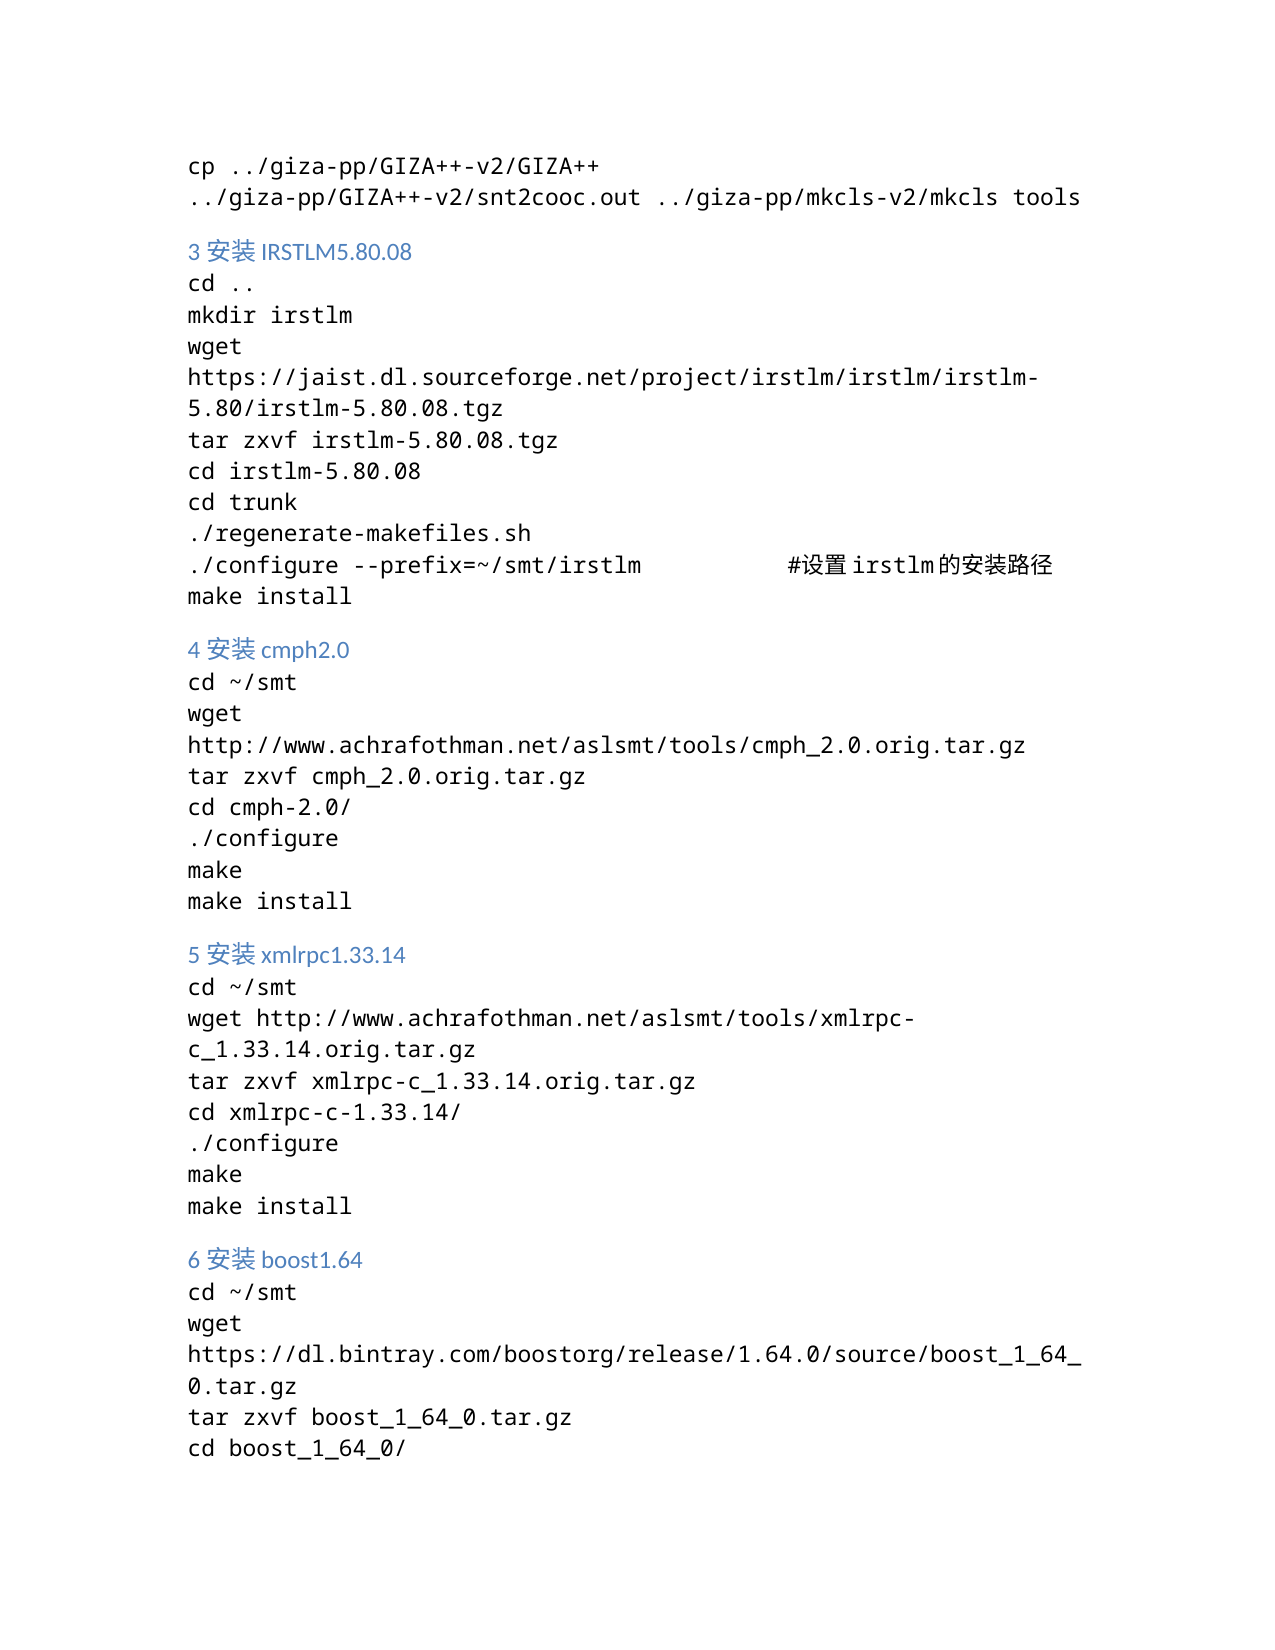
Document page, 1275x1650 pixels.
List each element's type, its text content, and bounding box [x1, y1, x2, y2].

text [187, 1276, 1087, 1463]
text cd ~/smt wget http://www.achrafothman.net/aslsmt/tools/xmlrpc-c_1.33.14.orig.tar.gz tar zxvf xmlrpc-c_1.33.14.orig.tar.gz cd xmlrpc-c-1.33.14/ ./configure make make install [187, 971, 1087, 1221]
text cd ~/smt wget http://www.achrafothman.net/aslsmt/tools/cmph_2.0.orig.tar.gz tar zxvf cmph_2.0.orig.tar.gz cd cmph-2.0/ ./configure make make install [187, 666, 1087, 916]
subtitle 6 安装boost1.64 [187, 1242, 1087, 1276]
text cd .. mkdir irstlm wget https://jaist.dl.sourceforge.net/project/irstlm/irstlm/irstlm-5.80/irstlm-5.80.08.tgz tar zxvf irstlm-5.80.08.tgz cd irstlm-5.80.08 cd trunk ./regenerate-makefiles.sh ./configure --prefix=~/smt/irstlm #设置irstlm的安装路径 make install [187, 267, 1087, 611]
subtitle 4 安装cmph2.0 [187, 632, 1087, 666]
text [187, 150, 1087, 212]
subtitle 5 安装xmlrpc1.33.14 [187, 937, 1087, 971]
subtitle 3 安装IRSTLM5.80.08 [187, 233, 1087, 267]
